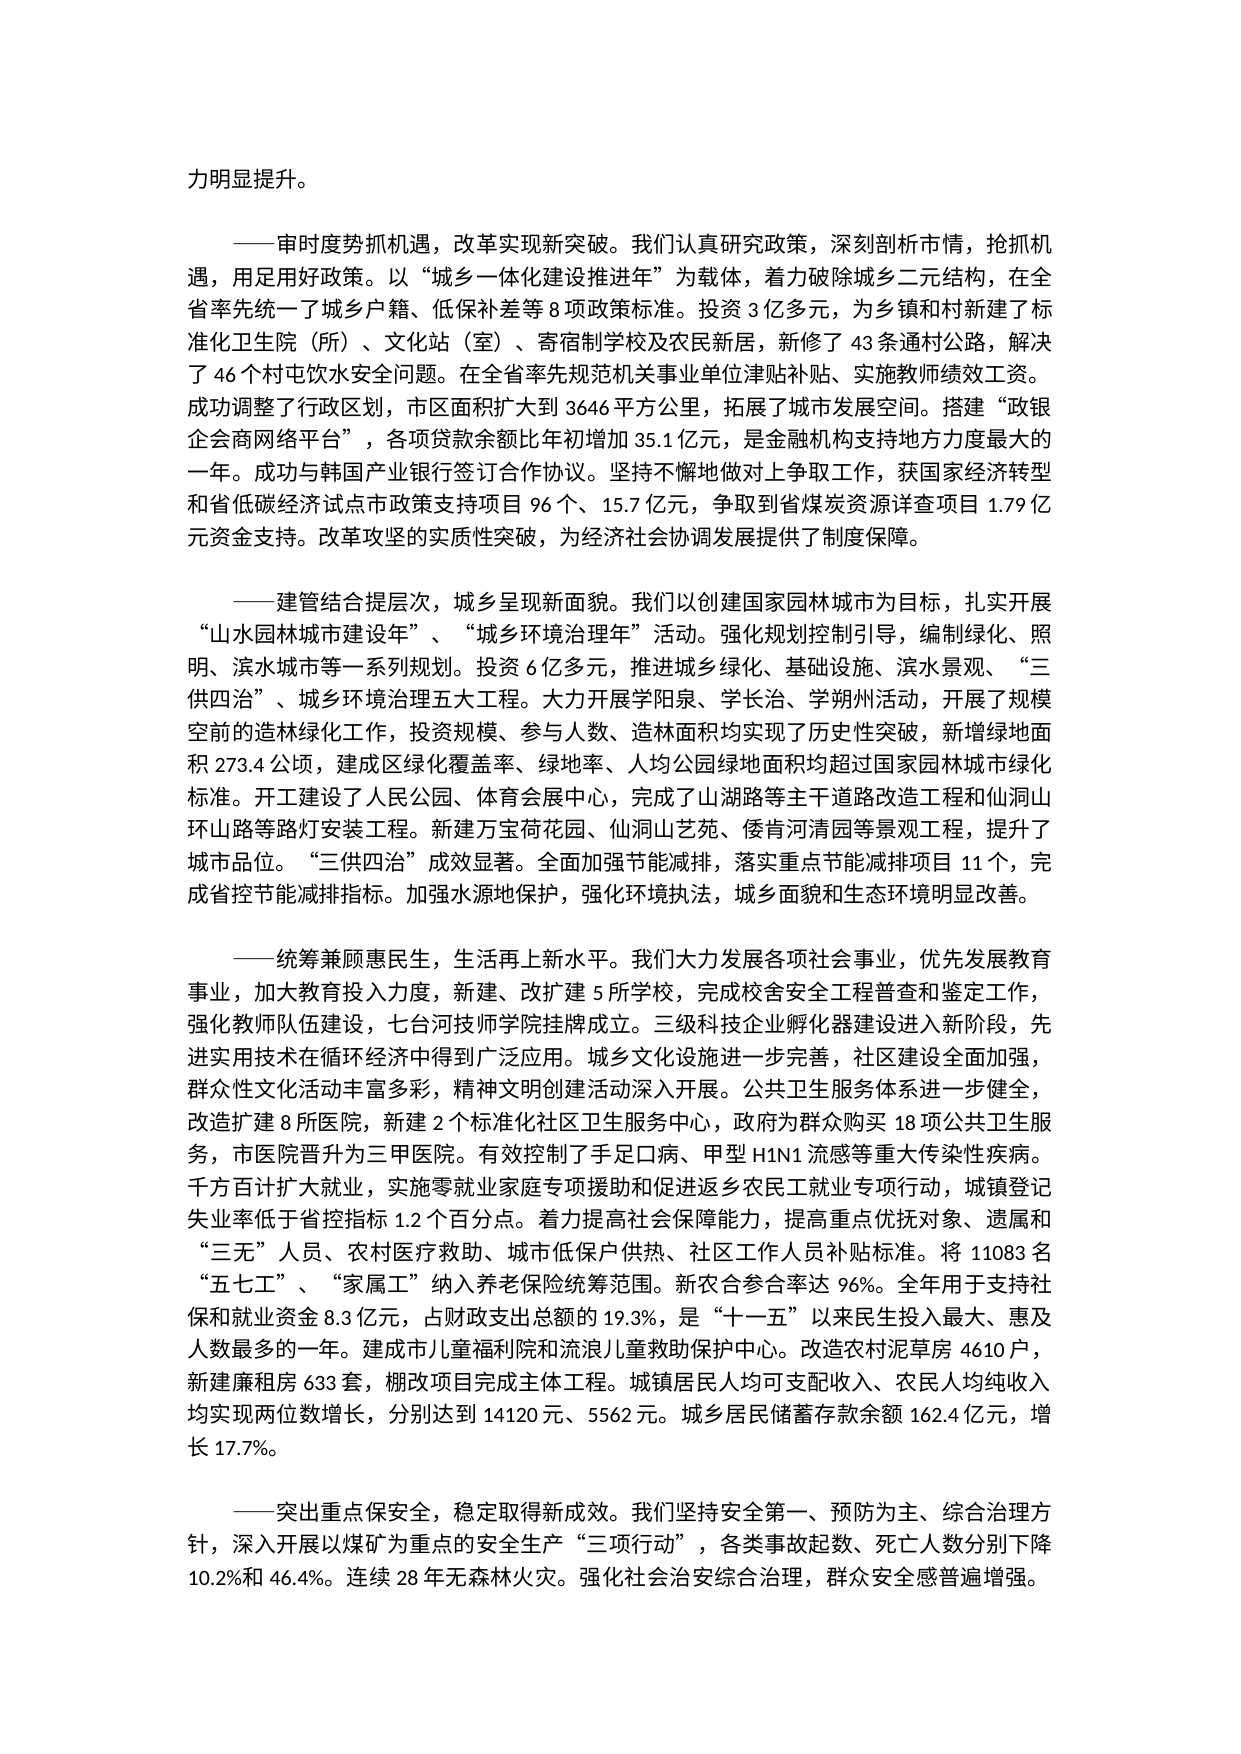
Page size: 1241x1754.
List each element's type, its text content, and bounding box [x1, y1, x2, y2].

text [187, 162, 1053, 194]
text ——建管结合提层次，城乡呈现新面貌。我们以创建国家园林城市为目标，扎实开展“山水园林城市建设年”、“城乡环境治理年”活动。强化规划控制引导，编制绿化、照明、滨水城市等一系列规划。投资6亿多元，推进城乡绿化、基础设施、滨水景观、“三供四治”、城乡环境治理五大工程。大力开展学阳泉、学长治、学朔州活动，开展了规模空前的造林绿化工作，投资规模、参与人数、造林面积均实现了历史性突破，新增绿地面积273.4公顷，建成区绿化覆盖率、绿地率、人均公园绿地面积均超过国家园林城市绿化标准。开工建设了人民公园、体育会展中心，完成了山湖路等主干道路改造工程和仙洞山环山路等路灯安装工程。新建万宝荷花园、仙洞山艺苑、倭肯河清园等景观工程，提升了城市品位。“三供四治”成效显著。全面加强节能减排，落实重点节能减排项目11个，完成省控节能减排指标。加强水源地保护，强化环境执法，城乡面貌和生态环境明显改善。 [187, 584, 1053, 909]
text ——审时度势抓机遇，改革实现新突破。我们认真研究政策，深刻剖析市情，抢抓机遇，用足用好政策。以“城乡一体化建设推进年”为载体，着力破除城乡二元结构，在全省率先统一了城乡户籍、低保补差等8项政策标准。投资3亿多元，为乡镇和村新建了标准化卫生院（所）、文化站（室）、寄宿制学校及农民新居，新修了43条通村公路，解决了46个村屯饮水安全问题。在全省率先规范机关事业单位津贴补贴、实施教师绩效工资。成功调整了行政区划，市区面积扩大到3646平方公里，拓展了城市发展空间。搭建“政银企会商网络平台”，各项贷款余额比年初增加35.1亿元，是金融机构支持地方力度最大的一年。成功与韩国产业银行签订合作协议。坚持不懈地做对上争取工作，获国家经济转型和省低碳经济试点市政策支持项目96个、15.7亿元，争取到省煤炭资源详查项目1.79亿元资金支持。改革攻坚的实质性突破，为经济社会协调发展提供了制度保障。 [187, 227, 1053, 552]
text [187, 1494, 1053, 1592]
text ——统筹兼顾惠民生，生活再上新水平。我们大力发展各项社会事业，优先发展教育事业，加大教育投入力度，新建、改扩建5所学校，完成校舍安全工程普查和鉴定工作，强化教师队伍建设，七台河技师学院挂牌成立。三级科技企业孵化器建设进入新阶段，先进实用技术在循环经济中得到广泛应用。城乡文化设施进一步完善，社区建设全面加强，群众性文化活动丰富多彩，精神文明创建活动深入开展。公共卫生服务体系进一步健全，改造扩建8所医院，新建2个标准化社区卫生服务中心，政府为群众购买18项公共卫生服务，市医院晋升为三甲医院。有效控制了手足口病、甲型H1N1流感等重大传染性疾病。千方百计扩大就业，实施零就业家庭专项援助和促进返乡农民工就业专项行动，城镇登记失业率低于省控指标1.2个百分点。着力提高社会保障能力，提高重点优抚对象、遗属和“三无”人员、农村医疗救助、城市低保户供热、社区工作人员补贴标准。将11083名“五七工”、“家属工”纳入养老保险统筹范围。新农合参合率达96%。全年用于支持社保和就业资金8.3亿元，占财政支出总额的19.3%，是“十一五”以来民生投入最大、惠及人数最多的一年。建成市儿童福利院和流浪儿童救助保护中心。改造农村泥草房4610户，新建廉租房633套，棚改项目完成主体工程。城镇居民人均可支配收入、农民人均纯收入均实现两位数增长，分别达到14120元、5562元。城乡居民储蓄存款余额162.4亿元，增长17.7%。 [187, 942, 1053, 1462]
